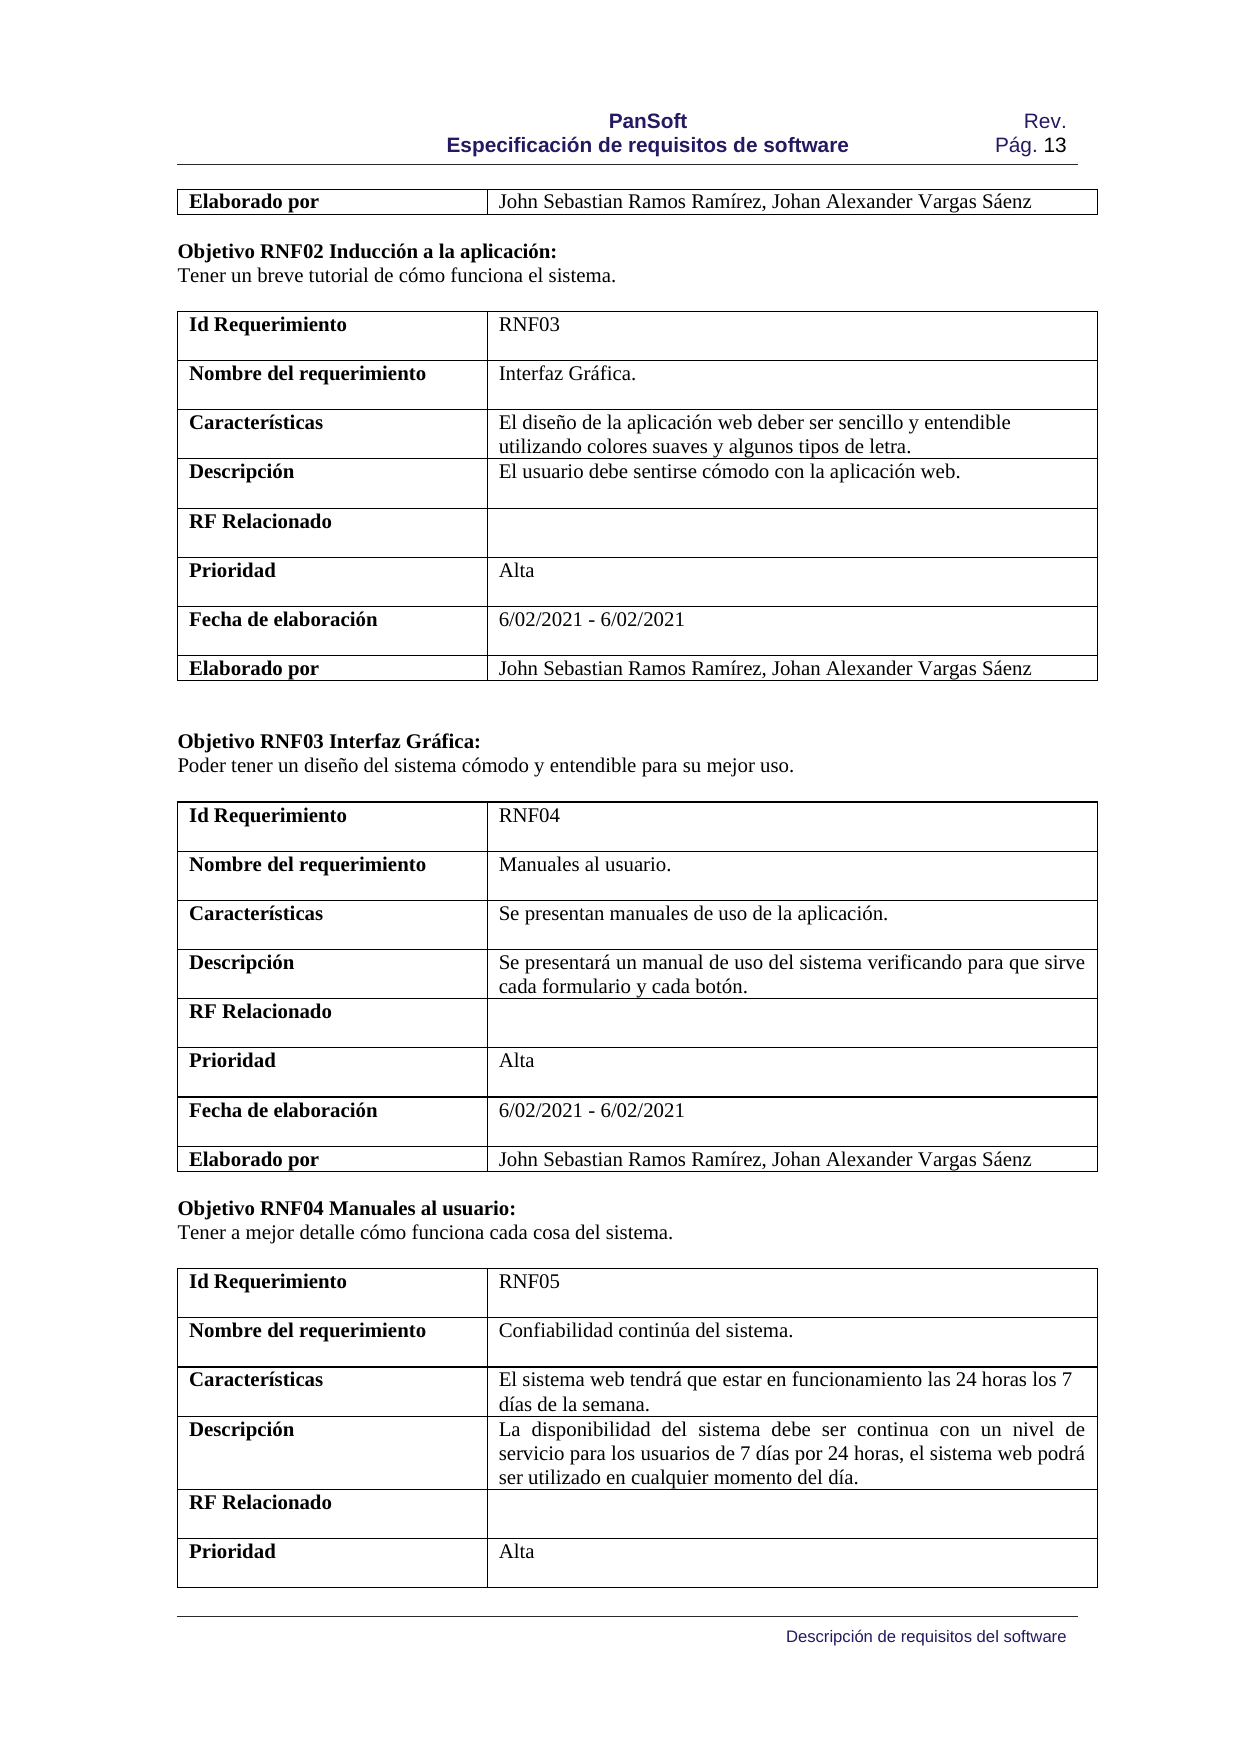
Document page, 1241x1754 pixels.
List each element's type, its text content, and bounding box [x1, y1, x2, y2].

table_cell Prioridad [178, 558, 487, 606]
table_cell Características [178, 1368, 487, 1416]
table_cell [488, 999, 1097, 1047]
text Objetivo RNF02 Inducción a la aplicación: [177, 239, 1063, 263]
table_cell Nombre del requerimiento [178, 852, 487, 900]
table_cell [488, 509, 1097, 557]
table_cell Prioridad [178, 1048, 487, 1096]
table_header Id Requerimiento [178, 803, 487, 851]
table_cell Descripción [178, 459, 487, 507]
table_cell Prioridad [178, 1539, 487, 1587]
table_cell Manuales al usuario. [488, 852, 1097, 900]
text Tener un breve tutorial de cómo funciona el sistema. [177, 263, 1063, 287]
table_cell Características [178, 901, 487, 949]
table_cell Elaborado por [178, 190, 487, 213]
table_cell RF Relacionado [178, 999, 487, 1047]
table_cell RF Relacionado [178, 509, 487, 557]
table_header RNF04 [488, 803, 1097, 851]
table_header RNF05 [488, 1269, 1097, 1317]
table_cell Se presentan manuales de uso de la aplicación. [488, 901, 1097, 949]
table_header RNF03 [488, 312, 1097, 360]
table_cell Descripción [178, 1417, 487, 1489]
table_cell Descripción [178, 950, 487, 998]
table_cell John Sebastian Ramos Ramírez, Johan Alexander Vargas Sáenz [488, 656, 1097, 680]
table_cell John Sebastian Ramos Ramírez, Johan Alexander Vargas Sáenz [488, 1147, 1097, 1171]
table_cell Alta [488, 558, 1097, 606]
text Poder tener un diseño del sistema cómodo y entendible para su mejor uso. [177, 753, 1063, 777]
table_cell Alta [488, 1539, 1097, 1587]
table_cell [488, 1490, 1097, 1538]
table_cell Características [178, 410, 487, 458]
table_cell Nombre del requerimiento [178, 1318, 487, 1366]
table_header Id Requerimiento [178, 312, 487, 360]
table_cell El usuario debe sentirse cómodo con la aplicación web. [488, 459, 1097, 507]
table_cell Elaborado por [178, 1147, 487, 1171]
table_header Id Requerimiento [178, 1269, 487, 1317]
table_cell Interfaz Gráfica. [488, 361, 1097, 409]
table_cell Se presentará un manual de uso del sistema verificando para que sirve cada formulario y cada botón. [488, 950, 1097, 998]
table_cell John Sebastian Ramos Ramírez, Johan Alexander Vargas Sáenz [488, 190, 1097, 213]
table_cell RF Relacionado [178, 1490, 487, 1538]
table_cell Elaborado por [178, 656, 487, 680]
table_cell Nombre del requerimiento [178, 361, 487, 409]
table_cell 6/02/2021 - 6/02/2021 [488, 1098, 1097, 1146]
table_cell Fecha de elaboración [178, 607, 487, 655]
table_cell El sistema web tendrá que estar en funcionamiento las 24 horas los 7 días de la semana. [488, 1368, 1097, 1416]
table_cell Confiabilidad continúa del sistema. [488, 1318, 1097, 1366]
table_cell Alta [488, 1048, 1097, 1096]
table_cell 6/02/2021 - 6/02/2021 [488, 607, 1097, 655]
text Tener a mejor detalle cómo funciona cada cosa del sistema. [177, 1220, 1063, 1244]
text Objetivo RNF04 Manuales al usuario: [177, 1196, 1063, 1220]
table_cell Fecha de elaboración [178, 1098, 487, 1146]
table_cell La disponibilidad del sistema debe ser continua con un nivel de servicio para los usuarios de 7 días por 24 horas, el sistema web podrá ser utilizado en cualquier momento del día. [488, 1417, 1097, 1489]
table_cell El diseño de la aplicación web deber ser sencillo y entendible utilizando colores suaves y algunos tipos de letra. [488, 410, 1097, 458]
text Objetivo RNF03 Interfaz Gráfica: [177, 729, 1063, 753]
